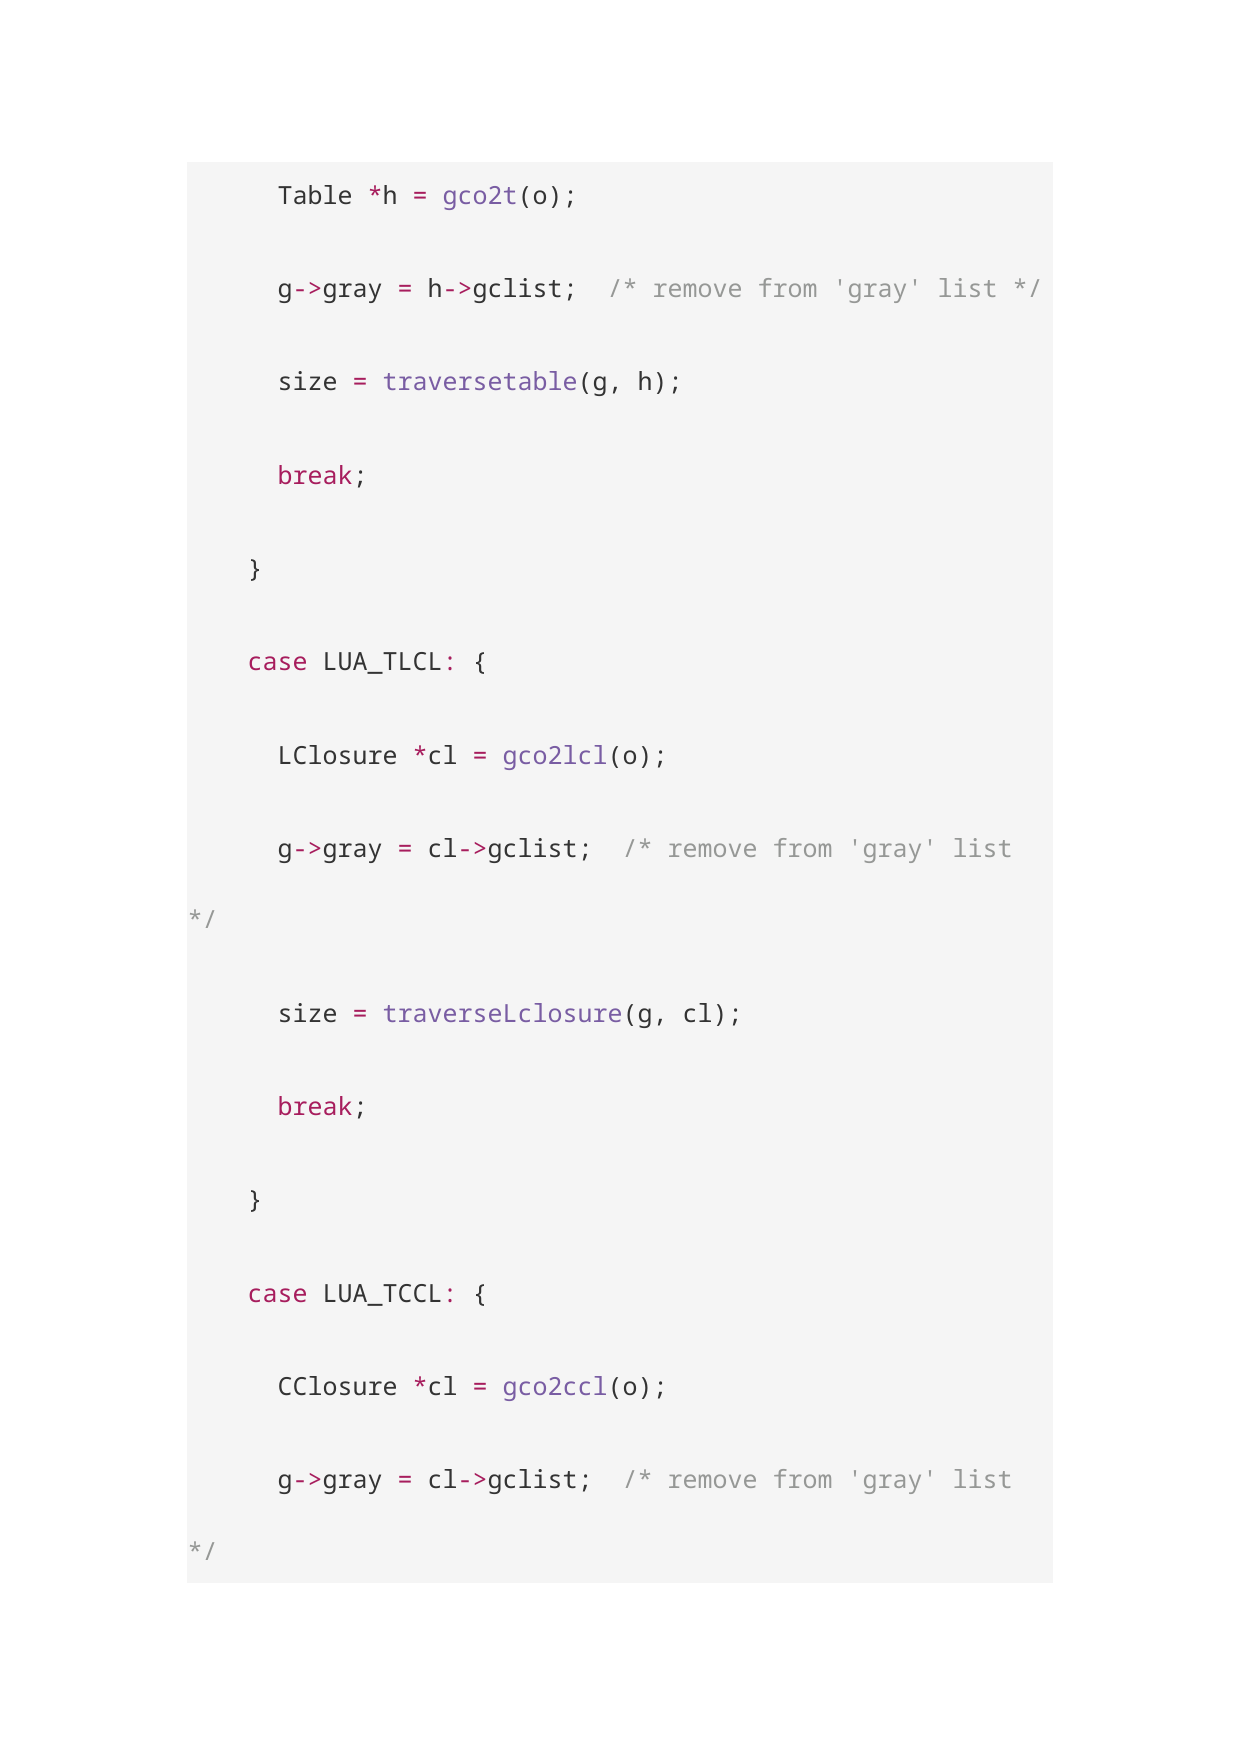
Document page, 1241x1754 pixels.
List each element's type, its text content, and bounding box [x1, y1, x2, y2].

text } [187, 535, 1053, 600]
text g->gray = cl->gclist; /* remove from 'gray' list */ [187, 815, 1053, 952]
text } [187, 1167, 1053, 1232]
text break; [187, 1073, 1053, 1138]
text size = traverseLclosure(g, cl); [187, 980, 1053, 1045]
text g->gray = h->gclist; /* remove from 'gray' list */ [187, 255, 1053, 320]
text Table *h = gco2t(o); [187, 162, 1053, 227]
text break; [187, 442, 1053, 507]
text size = traversetable(g, h); [187, 349, 1053, 414]
text case LUA_TLCL: { [187, 629, 1053, 694]
text CClosure *cl = gco2ccl(o); [187, 1353, 1053, 1418]
text LClosure *cl = gco2lcl(o); [187, 722, 1053, 787]
text g->gray = cl->gclist; /* remove from 'gray' list */ [187, 1447, 1053, 1583]
text case LUA_TCCL: { [187, 1260, 1053, 1325]
